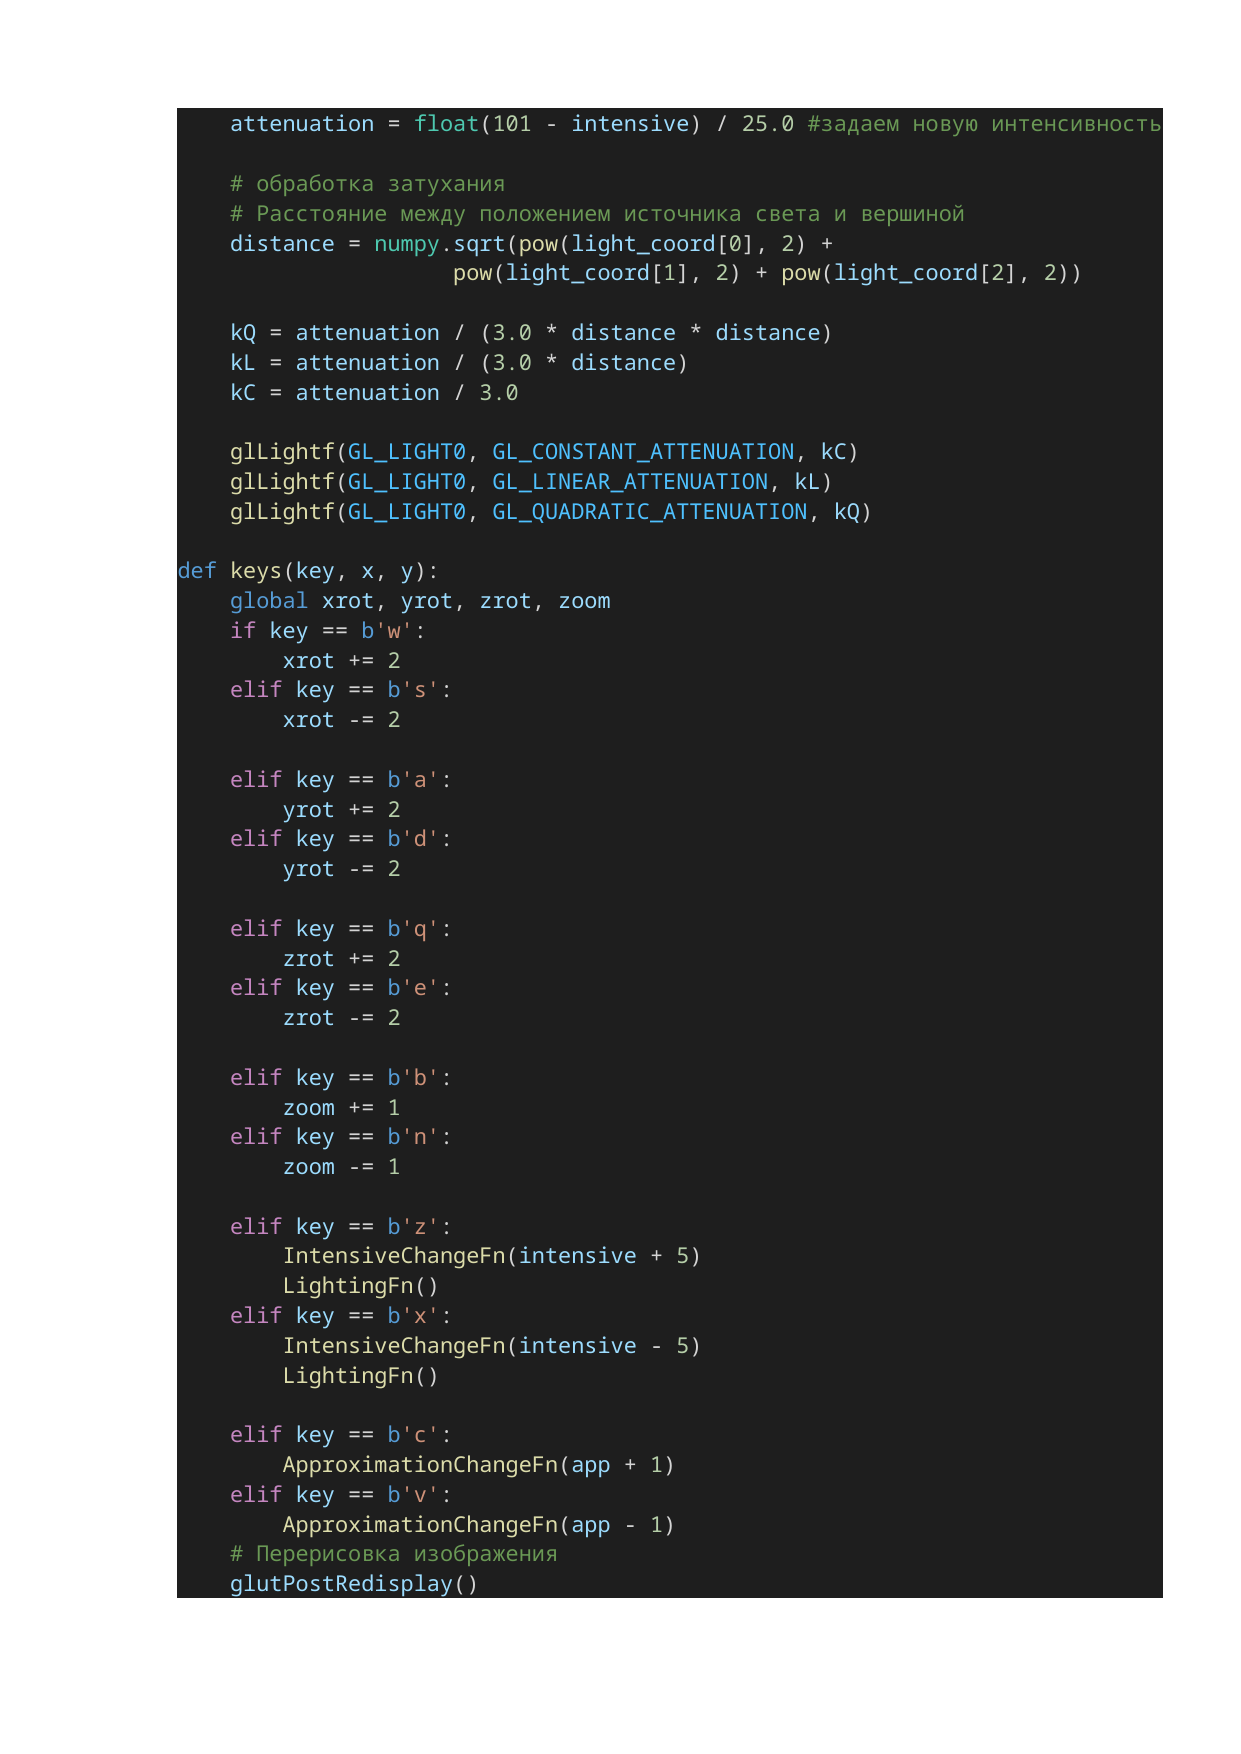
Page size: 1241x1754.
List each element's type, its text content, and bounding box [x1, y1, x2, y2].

text # Расстояние между положением источника света и вершиной [177, 198, 1163, 227]
text if key == b'w': [177, 615, 1163, 644]
text IntensiveChangeFn(intensive + 5) [177, 1240, 1163, 1270]
text glLightf(GL_LIGHT0, GL_QUADRATIC_ATTENUATION, kQ) [177, 496, 1163, 525]
text elif key == b'c': [177, 1419, 1163, 1449]
text zoom -= 1 [177, 1151, 1163, 1181]
text xrot += 2 [177, 644, 1163, 674]
text distance = numpy.sqrt(pow(light_coord[0], 2) + [177, 227, 1163, 257]
text def keys(key, x, y): [177, 555, 1163, 585]
text IntensiveChangeFn(intensive - 5) [177, 1330, 1163, 1359]
text LightingFn() [177, 1270, 1163, 1300]
text yrot -= 2 [177, 853, 1163, 883]
text xrot -= 2 [177, 704, 1163, 734]
text kL = attenuation / (3.0 * distance) [177, 347, 1163, 376]
text # Перерисовка изображения [177, 1538, 1163, 1568]
text elif key == b's': [177, 674, 1163, 704]
text elif key == b'd': [177, 823, 1163, 853]
text kQ = attenuation / (3.0 * distance * distance) [177, 317, 1163, 347]
text elif key == b'e': [177, 972, 1163, 1002]
text zoom += 1 [177, 1091, 1163, 1121]
text kC = attenuation / 3.0 [177, 376, 1163, 406]
text zrot -= 2 [177, 1002, 1163, 1032]
text elif key == b'q': [177, 913, 1163, 942]
text zrot += 2 [177, 942, 1163, 972]
text LightingFn() [177, 1359, 1163, 1389]
text pow(light_coord[1], 2) + pow(light_coord[2], 2)) [177, 257, 1163, 287]
text attenuation = float(101 - intensive) / 25.0 #задаем новую интенсивность [177, 108, 1163, 138]
text # обработка затухания [177, 168, 1163, 198]
text glutPostRedisplay() [177, 1568, 1163, 1598]
text elif key == b'n': [177, 1121, 1163, 1151]
text glLightf(GL_LIGHT0, GL_LINEAR_ATTENUATION, kL) [177, 466, 1163, 496]
text yrot += 2 [177, 793, 1163, 823]
text global xrot, yrot, zrot, zoom [177, 585, 1163, 615]
text glLightf(GL_LIGHT0, GL_CONSTANT_ATTENUATION, kC) [177, 436, 1163, 466]
text elif key == b'z': [177, 1211, 1163, 1240]
text elif key == b'b': [177, 1062, 1163, 1091]
text ApproximationChangeFn(app - 1) [177, 1508, 1163, 1538]
text elif key == b'a': [177, 764, 1163, 793]
text ApproximationChangeFn(app + 1) [177, 1449, 1163, 1479]
text elif key == b'v': [177, 1479, 1163, 1508]
text elif key == b'x': [177, 1300, 1163, 1330]
